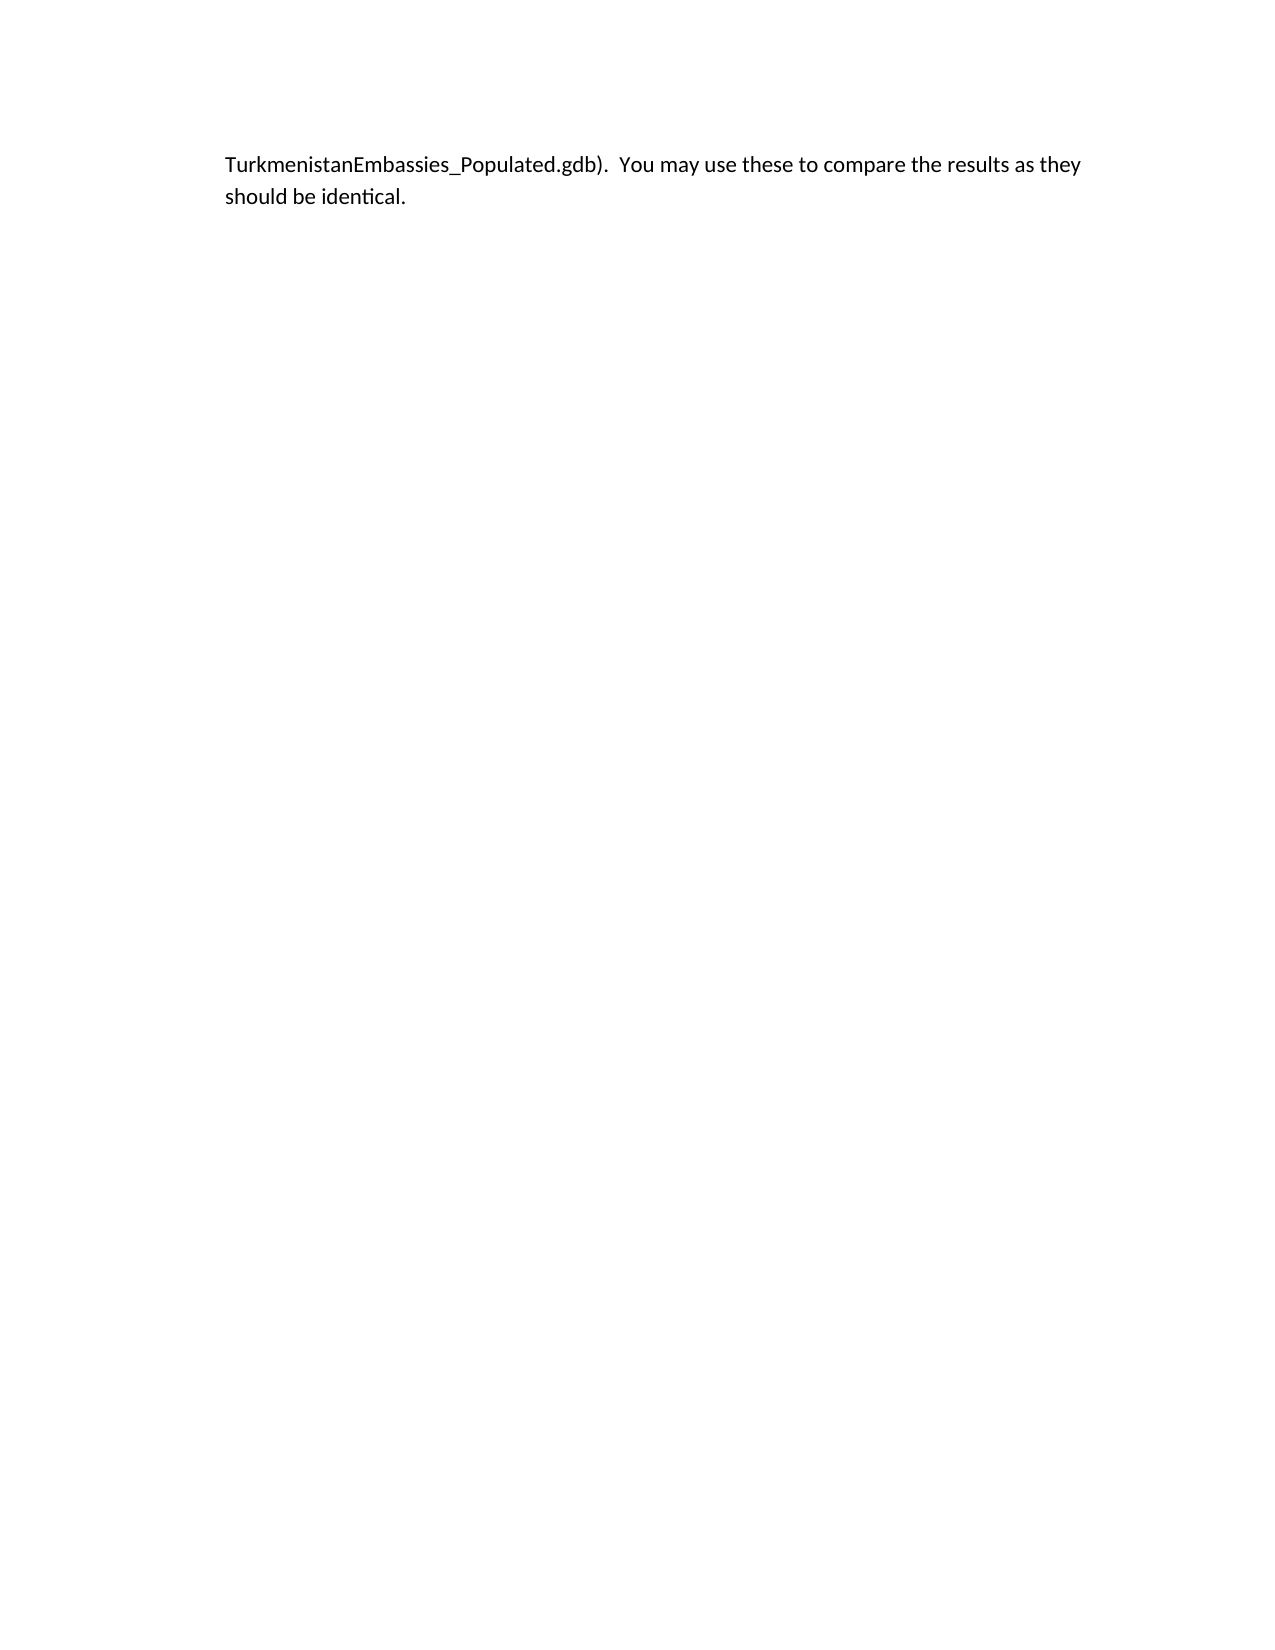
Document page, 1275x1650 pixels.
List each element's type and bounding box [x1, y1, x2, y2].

list [187, 150, 1125, 210]
